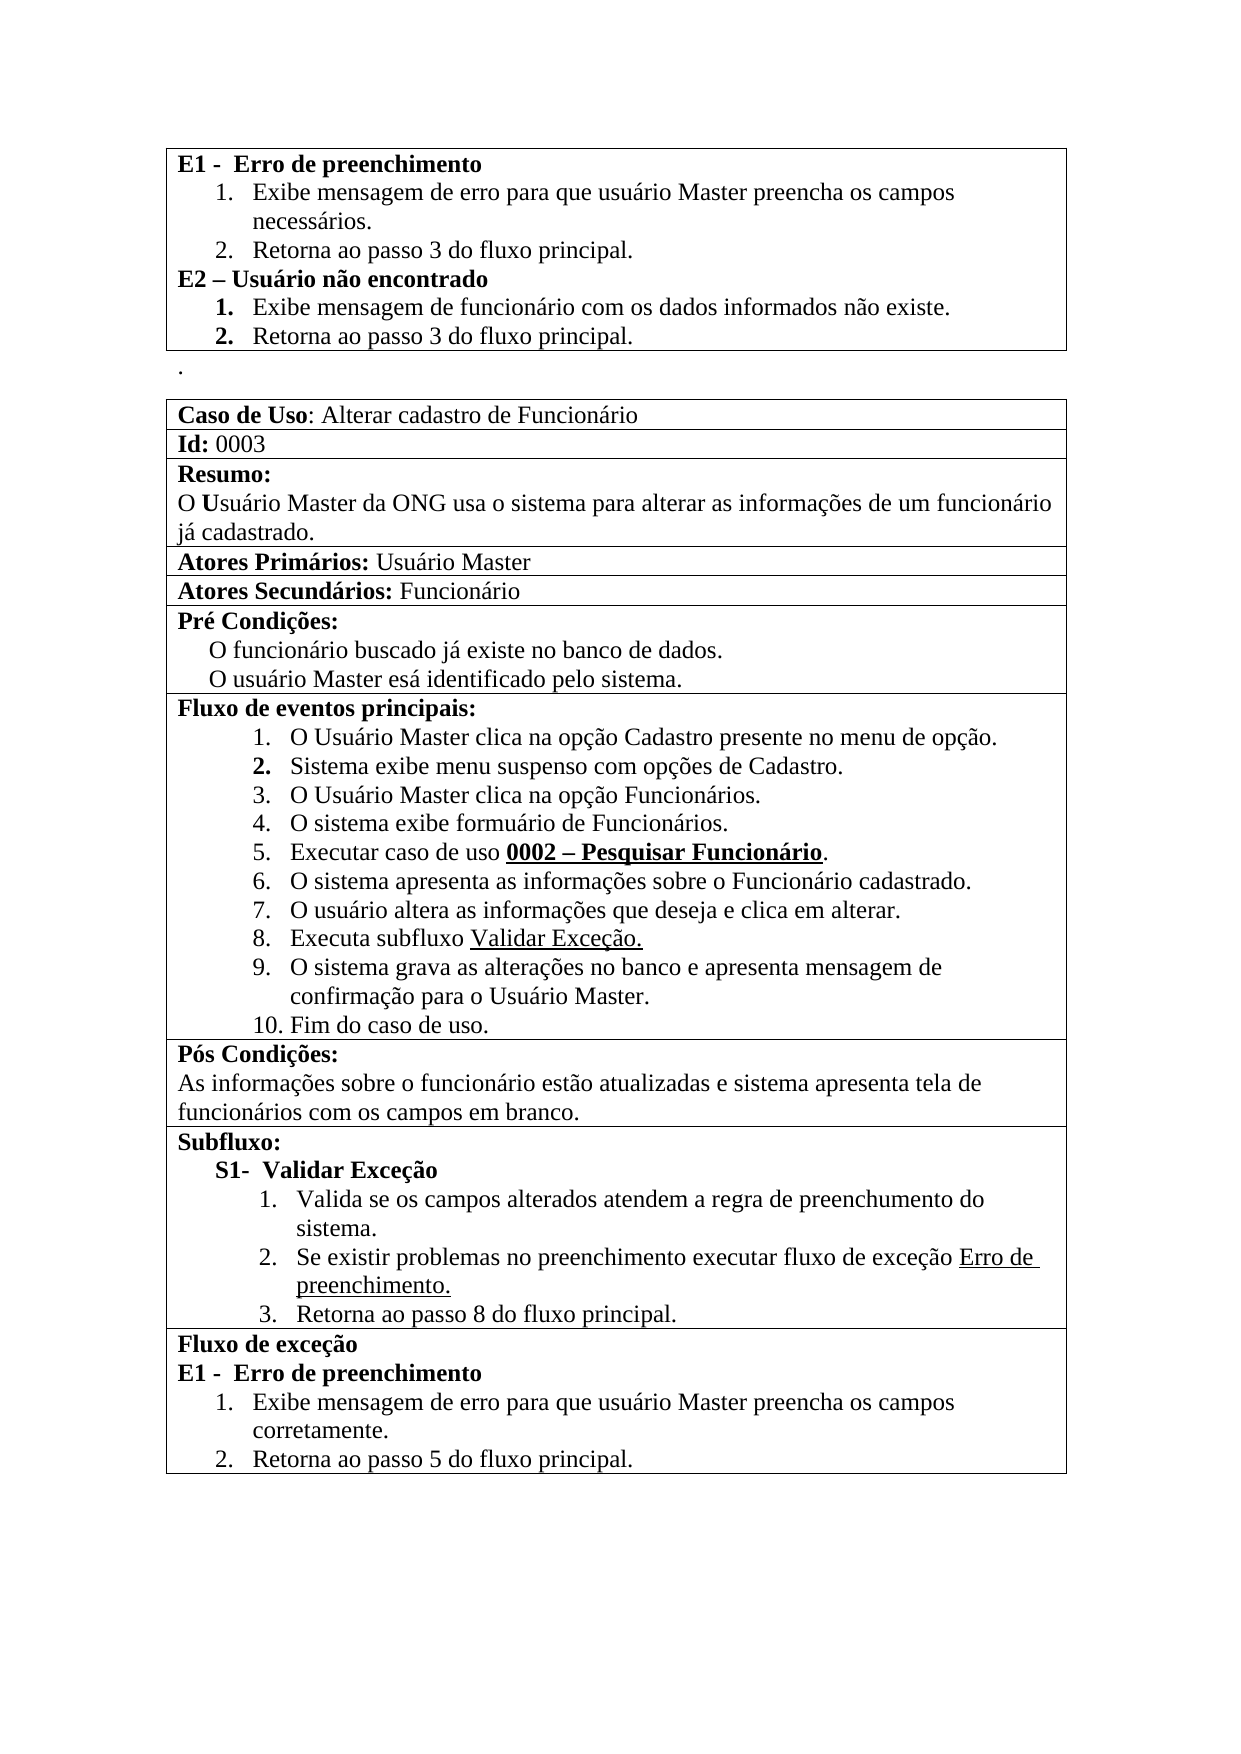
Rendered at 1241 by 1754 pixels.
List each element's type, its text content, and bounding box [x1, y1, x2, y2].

table_cell Resumo: O Usuário Master da ONG usa o sistema para alterar as informações de um funcionário já cadastrado. [167, 459, 1066, 546]
table_cell Atores Secundários: Funcionário [167, 576, 1066, 605]
table_cell Pré Condições: O funcionário buscado já existe no banco de dados. O usuário Master esá identificado pelo sistema. [167, 606, 1066, 692]
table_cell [167, 149, 1066, 350]
table_cell Fluxo de exceção E1 - Erro de preenchimento Exibe mensagem de erro para que usuário Master preencha os campos corretamente. Retorna ao passo 5 do fluxo principal. [167, 1329, 1066, 1473]
table_cell Atores Primários: Usuário Master [167, 547, 1066, 575]
table_cell Id: 0003 [167, 430, 1066, 458]
text . [177, 351, 1063, 380]
table_cell Fluxo de eventos principais: O Usuário Master clica na opção Cadastro presente no menu de opção. Sistema exibe menu suspenso com opções de Cadastro. O Usuário Master clica na opção Funcionários. O sistema exibe formuário de Funcionários. Executar caso de uso 0002 – Pesquisar Funcionário. O sistema apresenta as informações sobre o Funcionário cadastrado. O usuário altera as informações que deseja e clica em alterar. Executa subfluxo Validar Exceção. O sistema grava as alterações no banco e apresenta mensagem de confirmação para o Usuário Master. Fim do caso de uso. [167, 694, 1066, 1038]
table_cell Pós Condições: As informações sobre o funcionário estão atualizadas e sistema apresenta tela de funcionários com os campos em branco. [167, 1040, 1066, 1126]
table_header Caso de Uso: Alterar cadastro de Funcionário [167, 400, 1066, 428]
table_cell Subfluxo: S1- Validar Exceção Valida se os campos alterados atendem a regra de preenchumento do sistema. Se existir problemas no preenchimento executar fluxo de exceção Erro de preenchimento. Retorna ao passo 8 do fluxo principal. [167, 1127, 1066, 1328]
